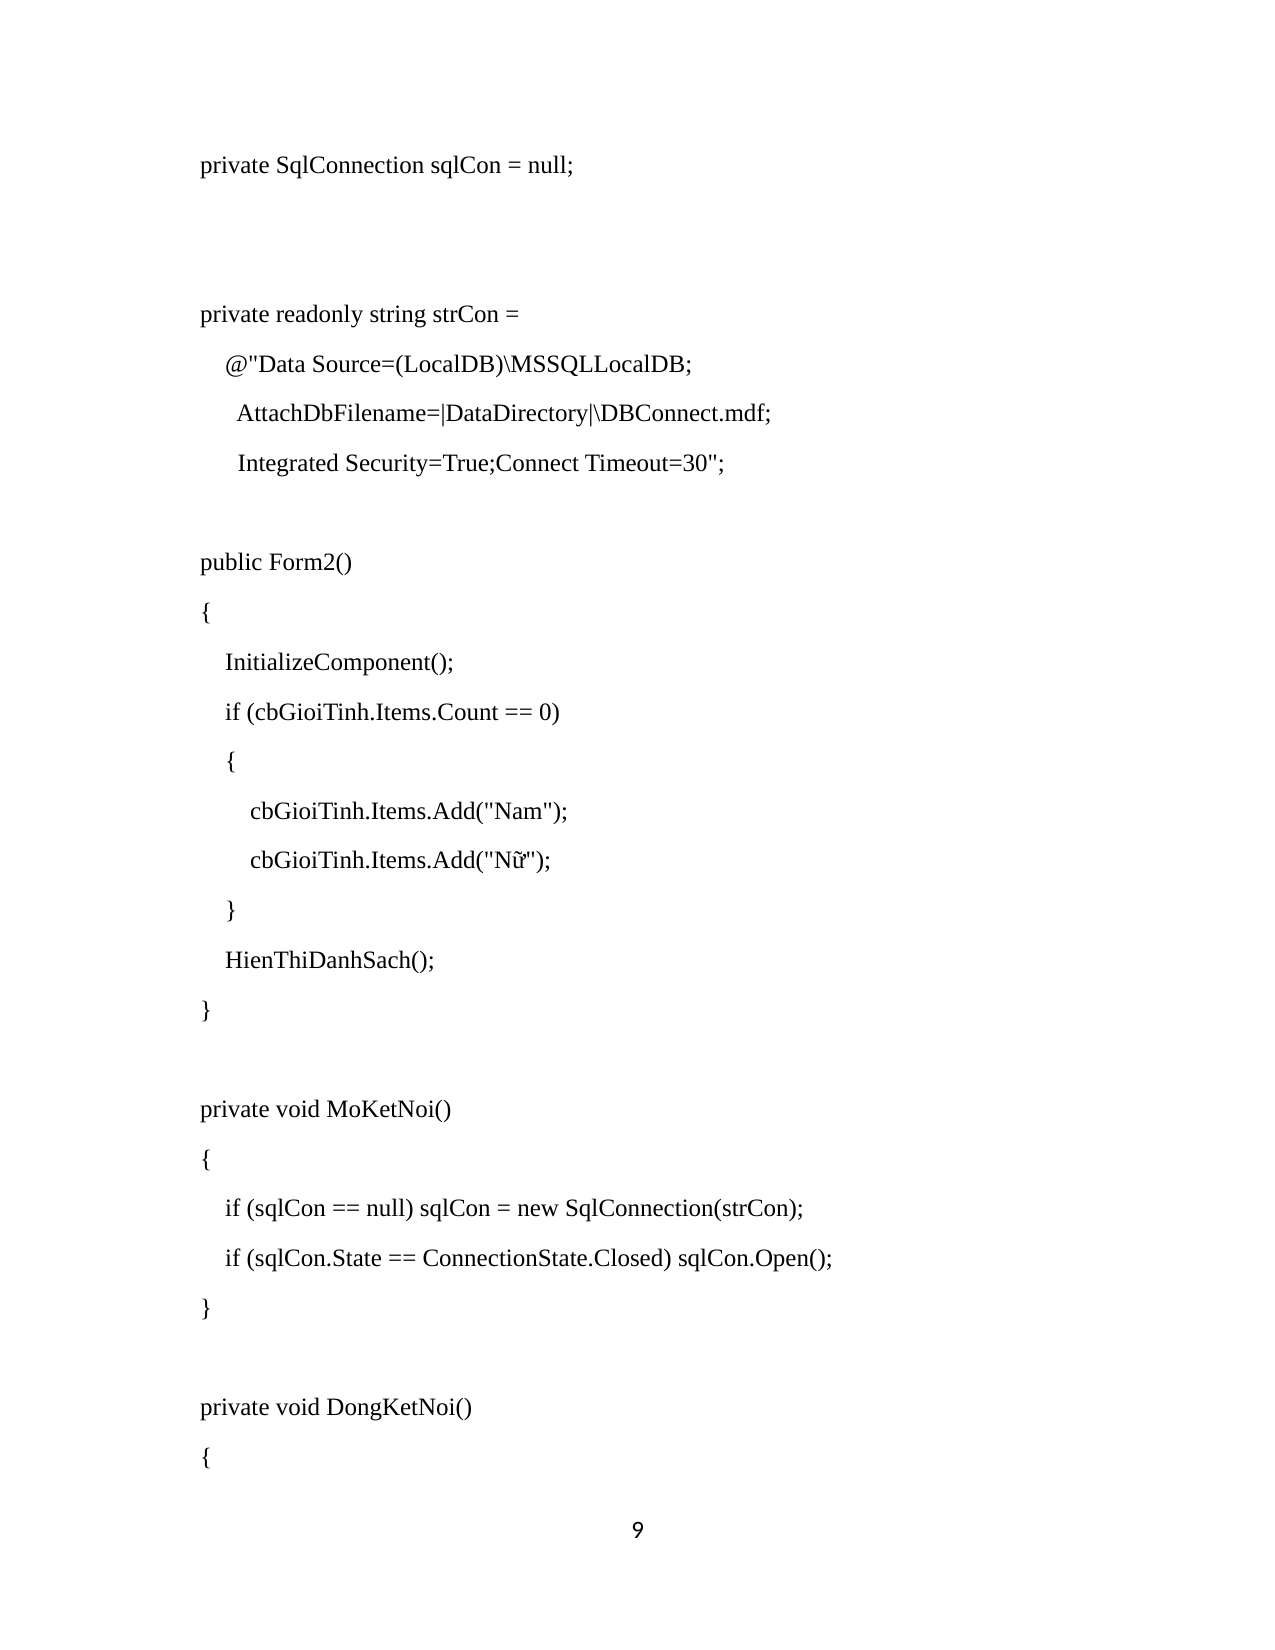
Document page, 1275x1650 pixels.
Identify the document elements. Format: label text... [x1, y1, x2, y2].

text if (cbGioiTinh.Items.Count == 0) [150, 697, 1125, 725]
text cbGioiTinh.Items.Add("Nữ"); [150, 846, 1125, 874]
text { [150, 1144, 1125, 1172]
text if (sqlCon == null) sqlCon = new SqlConnection(strCon); [150, 1193, 1125, 1222]
text private void DongKetNoi() [150, 1392, 1125, 1421]
text { [150, 597, 1125, 626]
text private void MoKetNoi() [150, 1094, 1125, 1123]
text { [150, 1442, 1125, 1471]
text @"Data Source=(LocalDB)\MSSQLLocalDB; [150, 349, 1125, 377]
text private readonly string strCon = [150, 299, 1125, 328]
text { [150, 746, 1125, 775]
text } [150, 895, 1125, 924]
text HienThiDanhSach(); [150, 945, 1125, 974]
text private SqlConnection sqlCon = null; [150, 150, 1125, 179]
text } [150, 1293, 1125, 1322]
text Integrated Security=True;Connect Timeout=30"; [150, 448, 1125, 477]
text } [150, 995, 1125, 1023]
text public Form2() [150, 547, 1125, 576]
text cbGioiTinh.Items.Add("Nam"); [150, 796, 1125, 825]
text if (sqlCon.State == ConnectionState.Closed) sqlCon.Open(); [150, 1243, 1125, 1272]
text InitializeComponent(); [150, 647, 1125, 676]
text AttachDbFilename=|DataDirectory|\DBConnect.mdf; [150, 398, 1125, 427]
